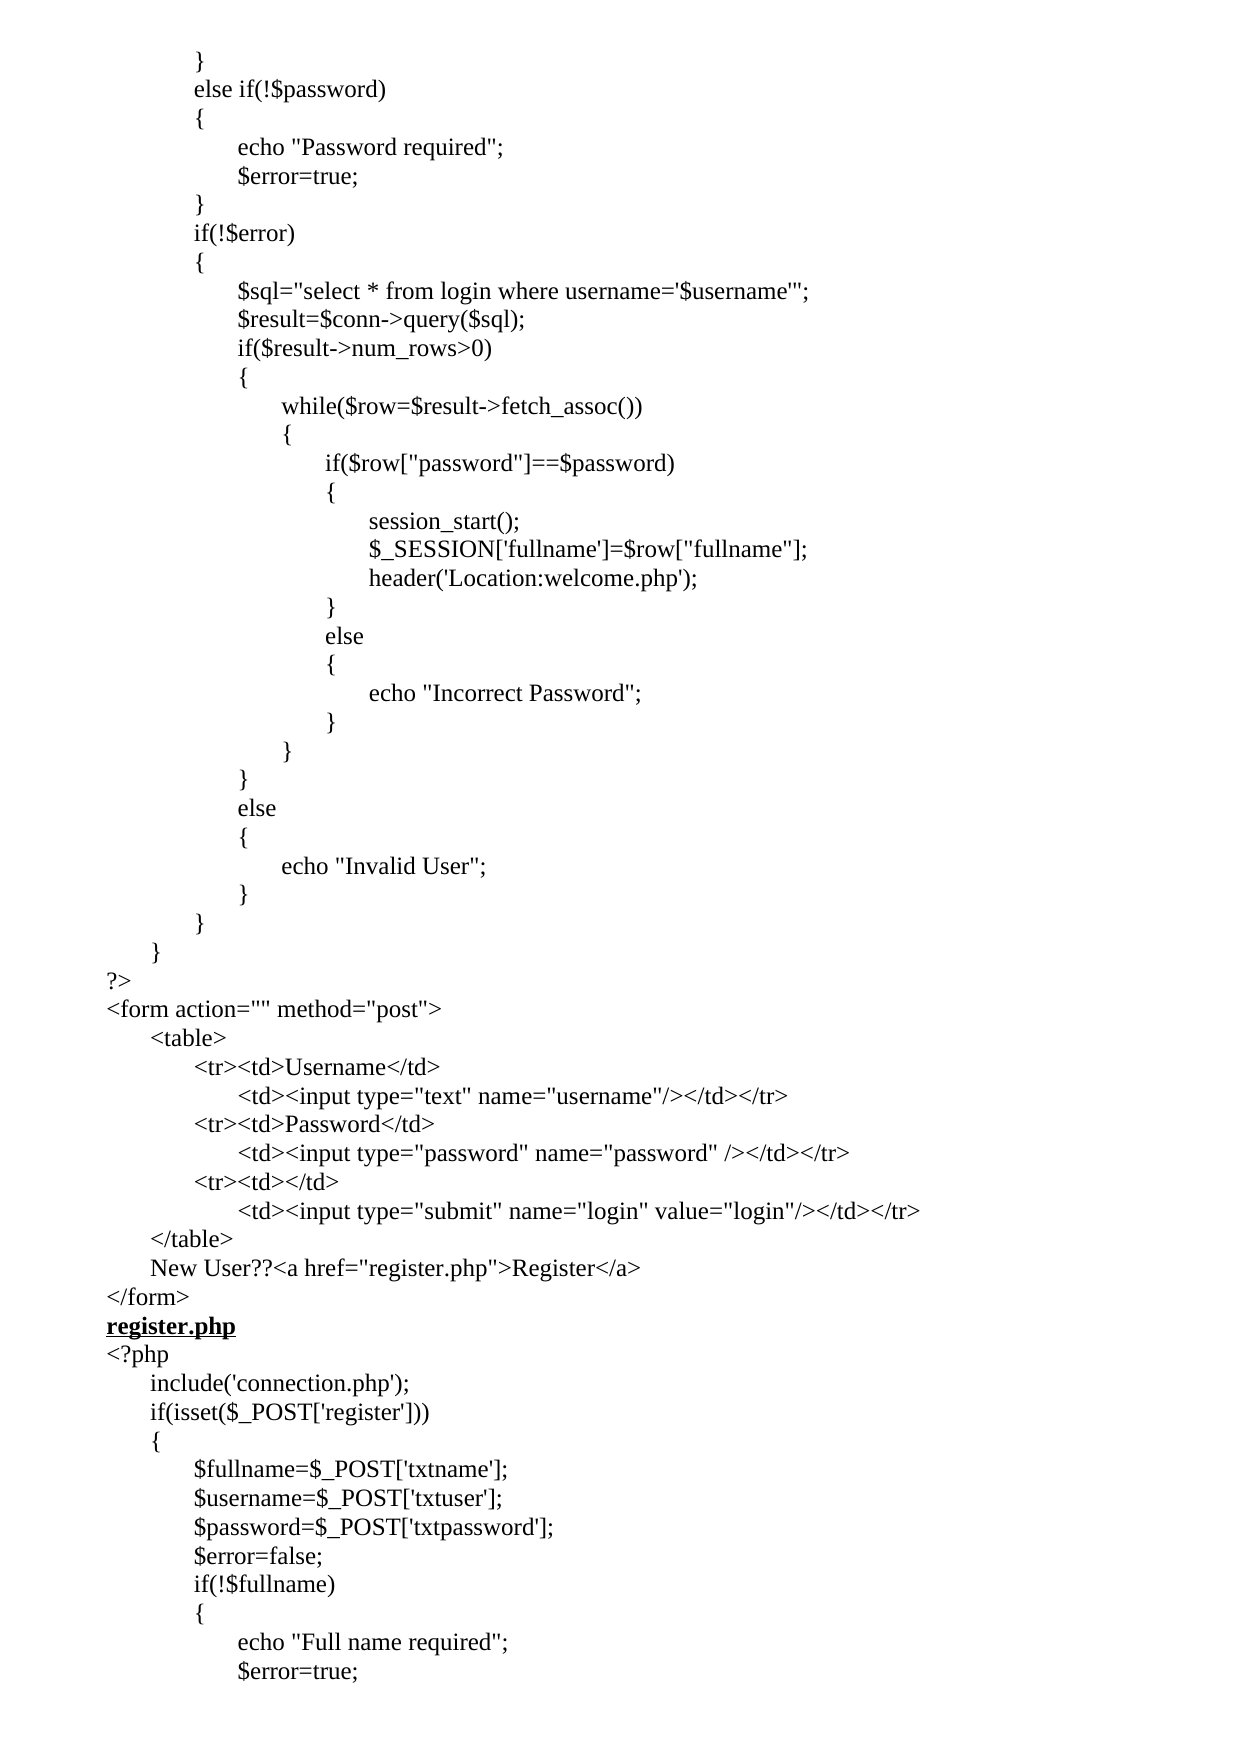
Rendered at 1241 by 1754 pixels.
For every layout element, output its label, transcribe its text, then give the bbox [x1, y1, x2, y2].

text } [150, 908, 1187, 937]
text } [281, 592, 1187, 621]
text { [194, 362, 1187, 391]
text { [150, 247, 1187, 276]
text } [194, 879, 1187, 908]
text { [150, 103, 1187, 132]
text $_SESSION['fullname']=$row["fullname"]; [325, 534, 1187, 563]
text header('Location:welcome.php'); [325, 563, 1187, 592]
text <form action="" method="post"> [62, 994, 1187, 1023]
text $result=$conn->query($sql); [194, 304, 1187, 333]
text $fullname=$_POST['txtname']; [150, 1454, 1187, 1483]
text else [194, 793, 1187, 822]
text else if(!$password) [150, 74, 1187, 103]
text </form> [62, 1282, 1187, 1311]
text <tr><td>Username</td> [150, 1052, 1187, 1081]
text $error=true; [194, 161, 1187, 189]
text <td><input type="text" name="username"/></td></tr> [194, 1081, 1187, 1109]
text } [150, 189, 1187, 218]
text { [237, 419, 1187, 448]
text { [281, 477, 1187, 506]
text if(!$error) [150, 218, 1187, 247]
text <?php [62, 1339, 1187, 1368]
text while($row=$result->fetch_assoc()) [237, 391, 1187, 419]
text $error=true; [194, 1656, 1187, 1684]
text $username=$_POST['txtuser']; [150, 1483, 1187, 1512]
text <td><input type="submit" name="login" value="login"/></td></tr> [194, 1196, 1187, 1224]
text } [150, 46, 1187, 74]
text } [194, 764, 1187, 793]
text register.php [62, 1311, 1187, 1339]
text $sql="select * from login where username='$username'"; [194, 276, 1187, 304]
text echo "Incorrect Password"; [325, 678, 1187, 707]
text } [106, 937, 1187, 966]
text <tr><td></td> [150, 1167, 1187, 1196]
text New User??<a href="register.php">Register</a> [106, 1253, 1187, 1282]
text if($row["password"]==$password) [281, 448, 1187, 477]
text } [281, 707, 1187, 736]
text if(!$fullname) [150, 1569, 1187, 1598]
text echo "Password required"; [194, 132, 1187, 161]
text } [237, 736, 1187, 764]
text else [281, 621, 1187, 649]
text if(isset($_POST['register'])) [106, 1397, 1187, 1426]
text <table> [106, 1023, 1187, 1052]
text { [150, 1598, 1187, 1627]
text { [281, 649, 1187, 678]
text if($result->num_rows>0) [194, 333, 1187, 362]
text </table> [106, 1224, 1187, 1253]
text { [106, 1426, 1187, 1454]
text echo "Invalid User"; [237, 851, 1187, 879]
text <td><input type="password" name="password" /></td></tr> [194, 1138, 1187, 1167]
text echo "Full name required"; [194, 1627, 1187, 1656]
text session_start(); [325, 506, 1187, 534]
text $error=false; [150, 1541, 1187, 1569]
text ?> [62, 966, 1187, 994]
text <tr><td>Password</td> [150, 1109, 1187, 1138]
text { [194, 822, 1187, 851]
text include('connection.php'); [106, 1368, 1187, 1397]
text $password=$_POST['txtpassword']; [150, 1512, 1187, 1541]
